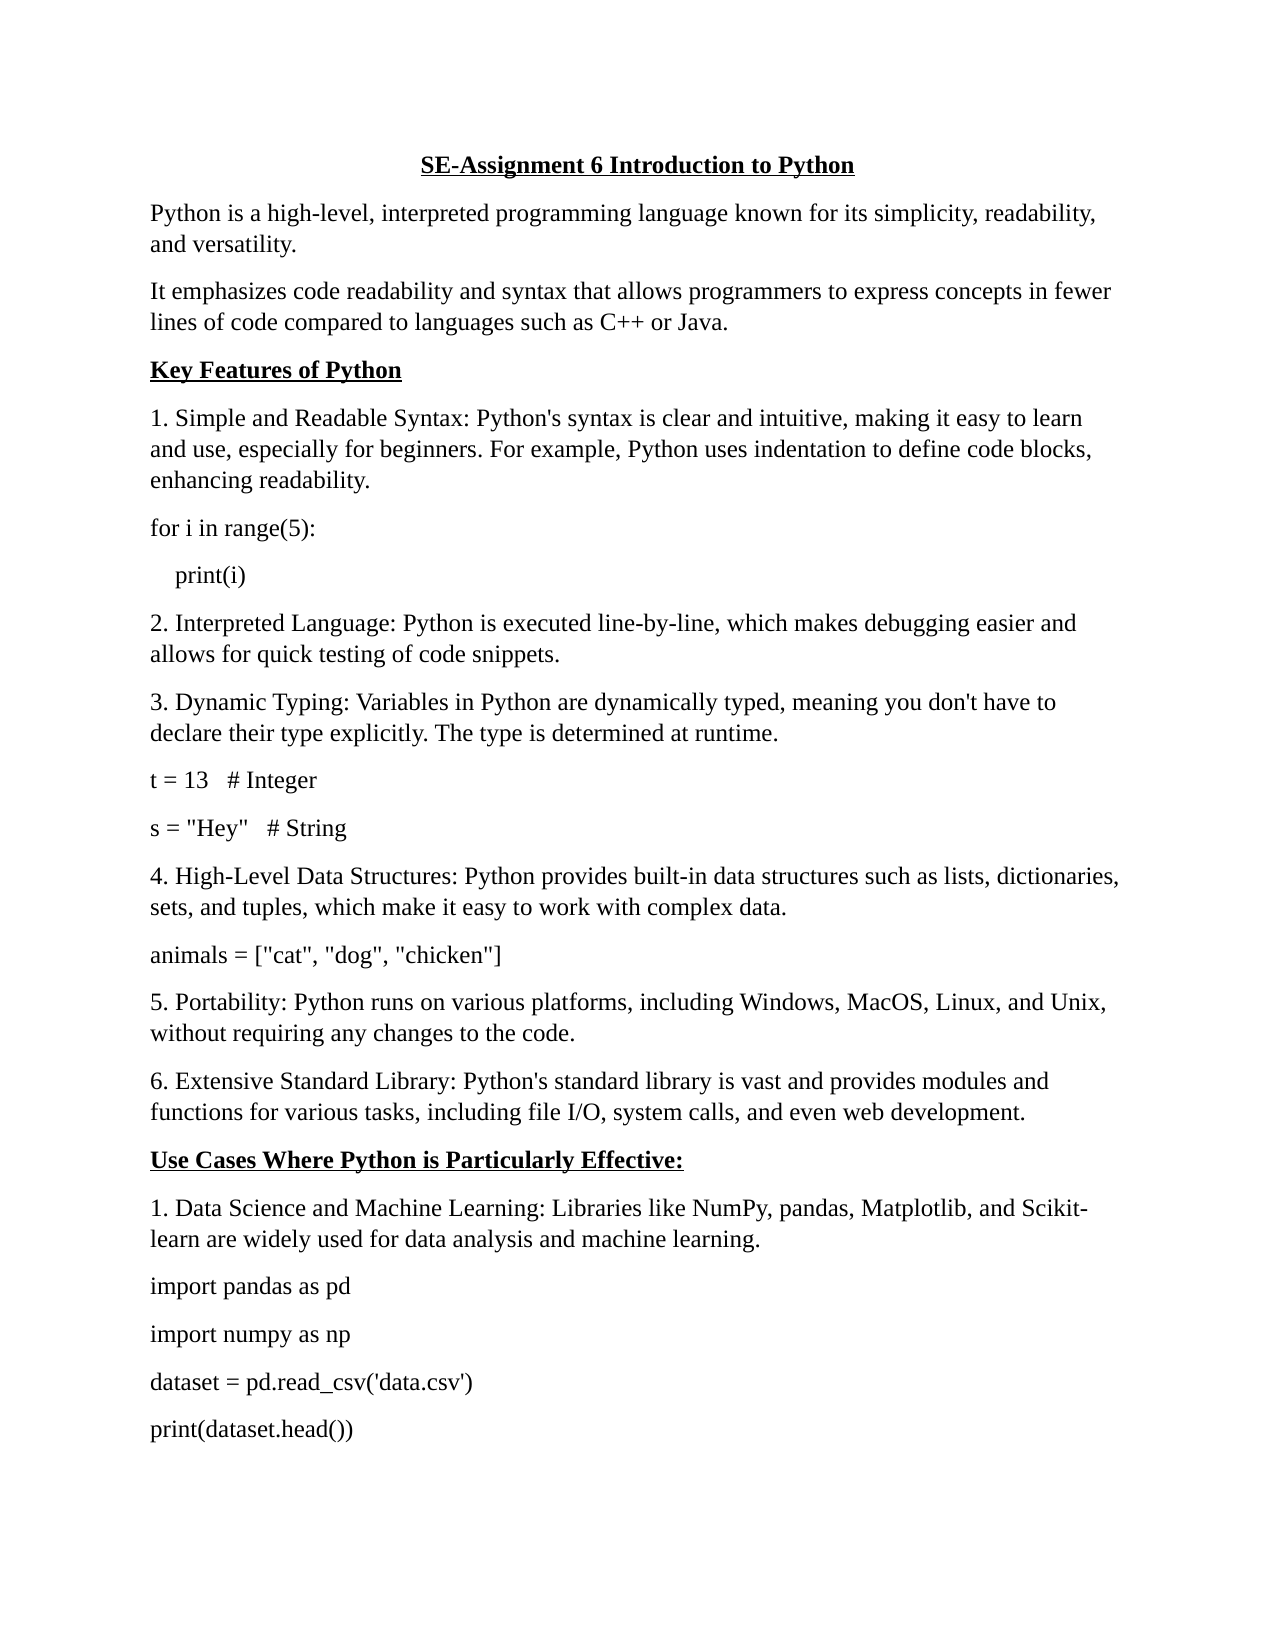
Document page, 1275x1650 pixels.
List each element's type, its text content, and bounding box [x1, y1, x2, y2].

text dataset = pd.read_csv('data.csv') [150, 1367, 1125, 1396]
text s = "Hey" # String [150, 813, 1125, 842]
text 6. Extensive Standard Library: Python's standard library is vast and provides modules and functions for various tasks, including file I/O, system calls, and even web development. [150, 1066, 1125, 1126]
text print(i) [150, 560, 1125, 589]
text 1. Simple and Readable Syntax: Python's syntax is clear and intuitive, making it easy to learn and use, especially for beginners. For example, Python uses indentation to define code blocks, enhancing readability. [150, 403, 1125, 494]
text for i in range(5): [150, 513, 1125, 541]
text animals = ["cat", "dog", "chicken"] [150, 940, 1125, 968]
text import numpy as np [150, 1319, 1125, 1348]
text 4. High-Level Data Structures: Python provides built-in data structures such as lists, dictionaries, sets, and tuples, which make it easy to work with complex data. [150, 861, 1125, 921]
text It emphasizes code readability and syntax that allows programmers to express concepts in fewer lines of code compared to languages such as C++ or Java. [150, 276, 1125, 336]
text 5. Portability: Python runs on various platforms, including Windows, MacOS, Linux, and Unix, without requiring any changes to the code. [150, 987, 1125, 1047]
text import pandas as pd [150, 1271, 1125, 1300]
text 1. Data Science and Machine Learning: Libraries like NumPy, pandas, Matplotlib, and Scikit-learn are widely used for data analysis and machine learning. [150, 1193, 1125, 1252]
text t = 13 # Integer [150, 766, 1125, 794]
text 3. Dynamic Typing: Variables in Python are dynamically typed, meaning you don't have to declare their type explicitly. The type is determined at runtime. [150, 687, 1125, 747]
text print(dataset.head()) [150, 1414, 1125, 1443]
text Key Features of Python [150, 355, 1125, 384]
text Use Cases Where Python is Particularly Effective: [150, 1145, 1125, 1174]
text 2. Interpreted Language: Python is executed line-by-line, which makes debugging easier and allows for quick testing of code snippets. [150, 608, 1125, 668]
text Python is a high-level, interpreted programming language known for its simplicity, readability, and versatility. [150, 198, 1125, 257]
text SE-Assignment 6 Introduction to Python [150, 150, 1125, 179]
